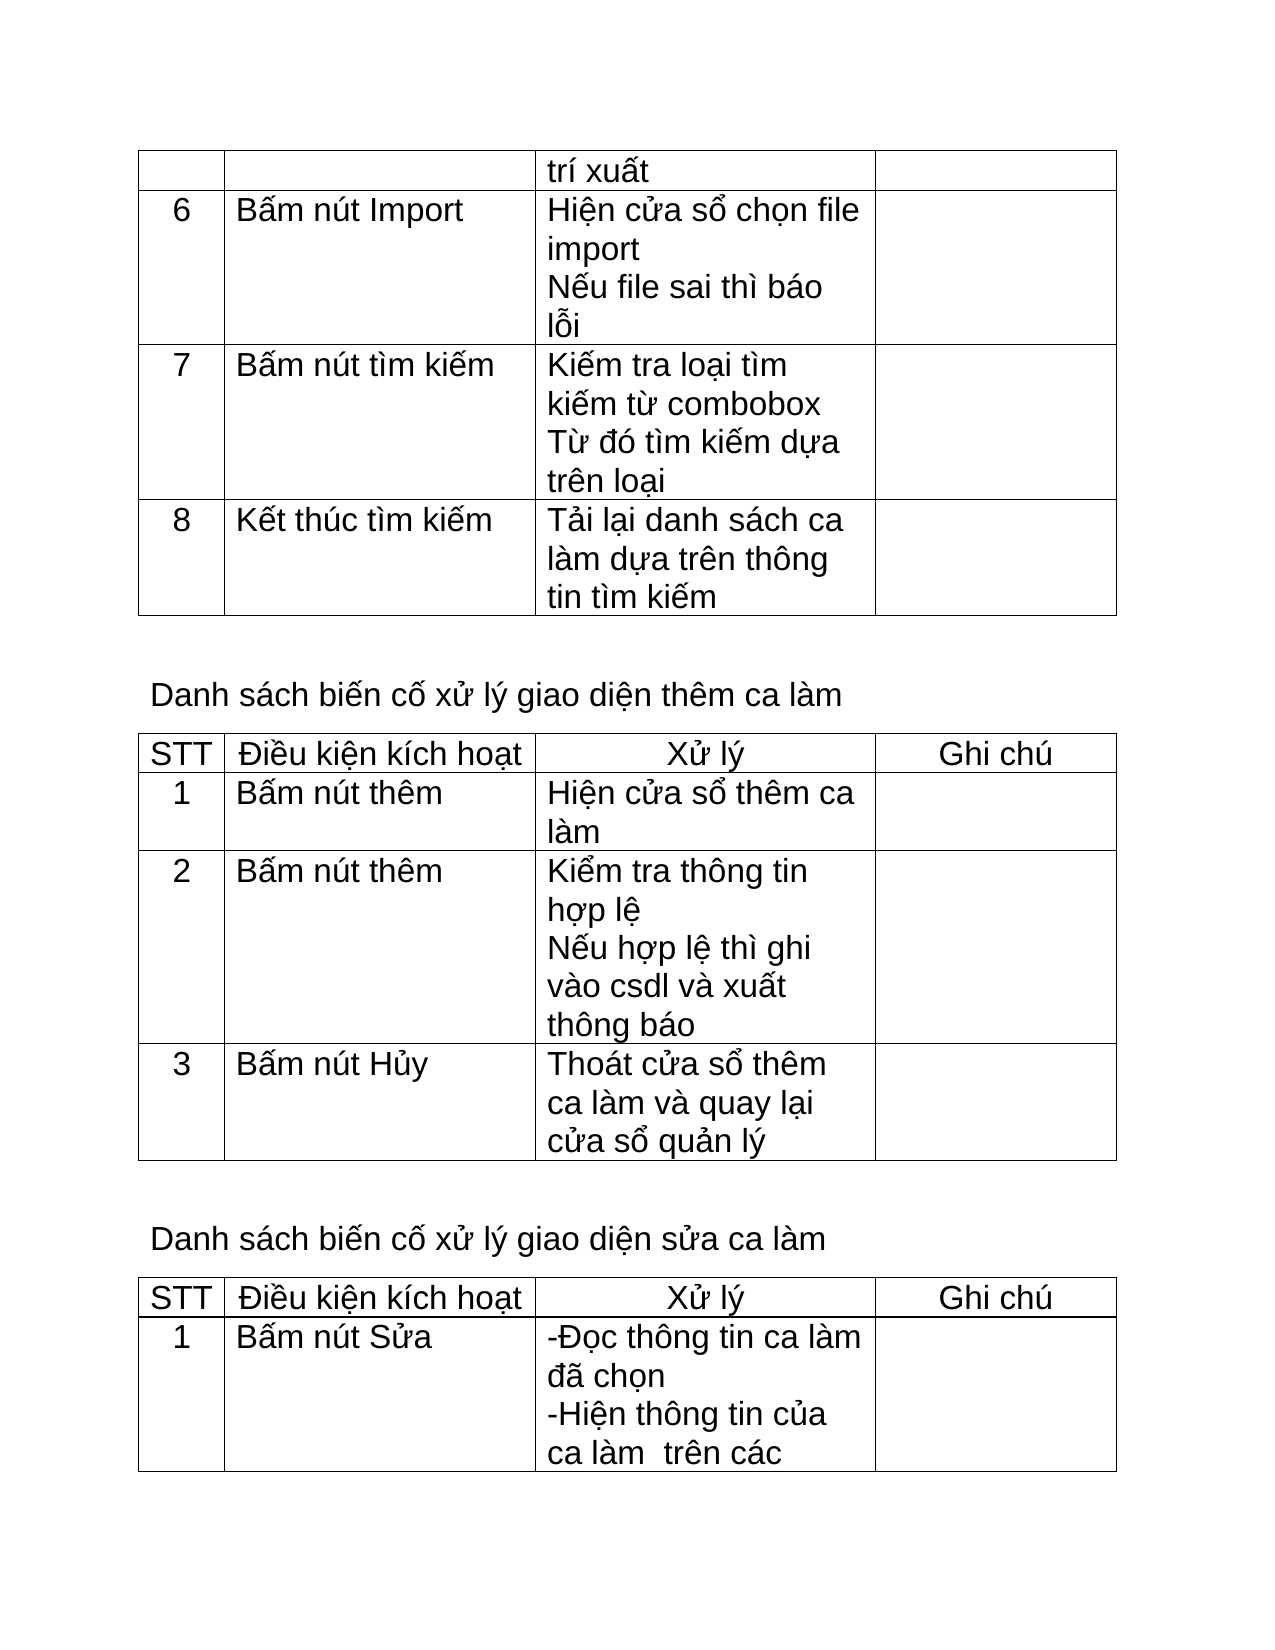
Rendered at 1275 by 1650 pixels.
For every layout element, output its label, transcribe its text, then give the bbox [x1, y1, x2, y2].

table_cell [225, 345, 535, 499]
text Danh sách biến cố xử lý giao diện sửa ca làm [150, 1219, 1125, 1257]
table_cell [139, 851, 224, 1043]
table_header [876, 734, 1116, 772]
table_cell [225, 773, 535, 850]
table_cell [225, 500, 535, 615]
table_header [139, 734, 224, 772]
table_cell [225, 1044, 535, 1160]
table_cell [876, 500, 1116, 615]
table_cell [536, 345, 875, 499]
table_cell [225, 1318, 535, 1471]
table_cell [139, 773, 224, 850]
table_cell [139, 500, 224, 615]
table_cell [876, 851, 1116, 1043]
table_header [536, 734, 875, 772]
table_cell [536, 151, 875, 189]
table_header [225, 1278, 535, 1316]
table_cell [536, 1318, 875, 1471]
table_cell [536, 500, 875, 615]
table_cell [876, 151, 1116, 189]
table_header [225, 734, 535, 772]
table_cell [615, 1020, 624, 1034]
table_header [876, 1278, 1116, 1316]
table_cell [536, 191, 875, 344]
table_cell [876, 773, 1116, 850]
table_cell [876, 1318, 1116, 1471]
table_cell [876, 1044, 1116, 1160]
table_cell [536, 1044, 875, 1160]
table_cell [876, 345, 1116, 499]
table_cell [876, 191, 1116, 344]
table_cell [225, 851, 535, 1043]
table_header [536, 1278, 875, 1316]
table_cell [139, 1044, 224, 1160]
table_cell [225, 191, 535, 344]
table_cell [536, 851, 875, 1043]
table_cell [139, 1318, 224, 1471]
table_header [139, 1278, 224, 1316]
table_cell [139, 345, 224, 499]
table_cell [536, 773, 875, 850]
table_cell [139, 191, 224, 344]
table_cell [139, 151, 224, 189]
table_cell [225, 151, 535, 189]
text Danh sách biến cố xử lý giao diện thêm ca làm [150, 674, 1125, 713]
